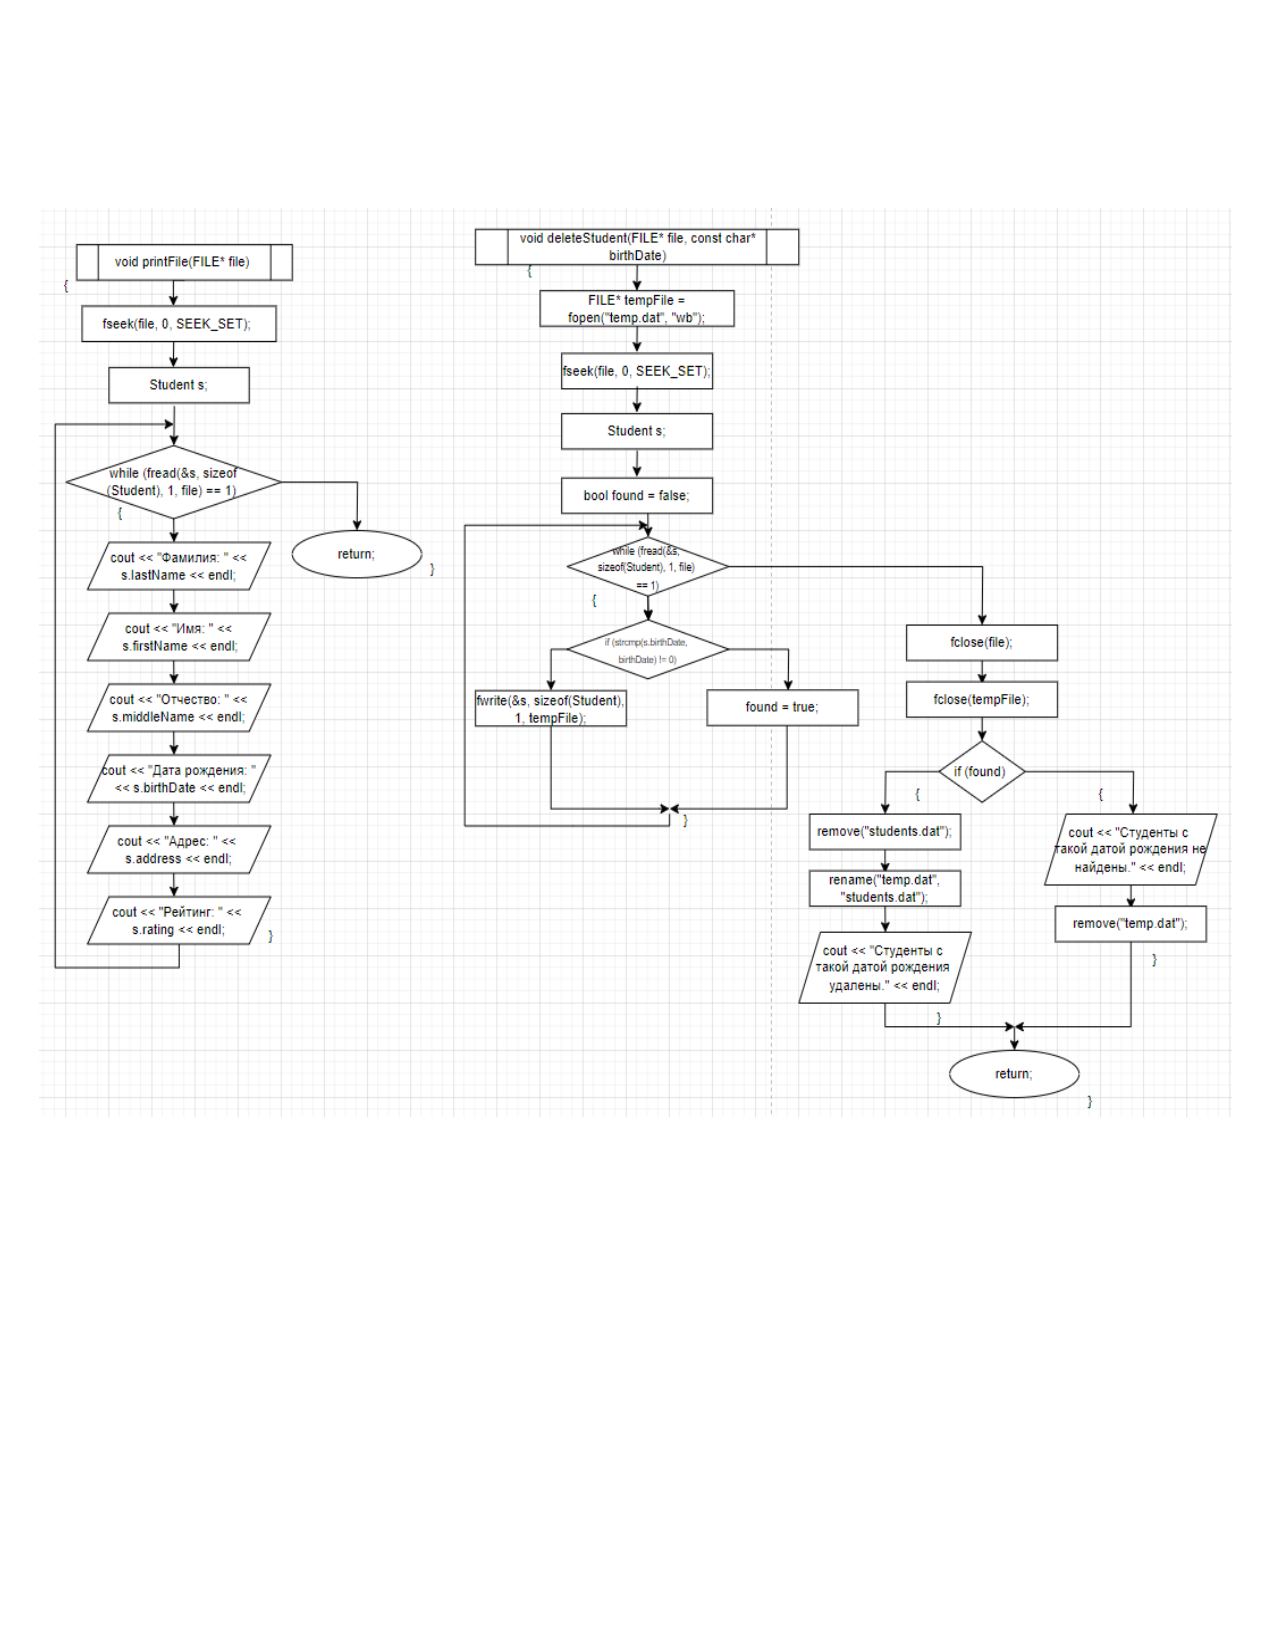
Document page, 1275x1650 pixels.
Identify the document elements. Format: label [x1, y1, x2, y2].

picture [38, 208, 1233, 1117]
